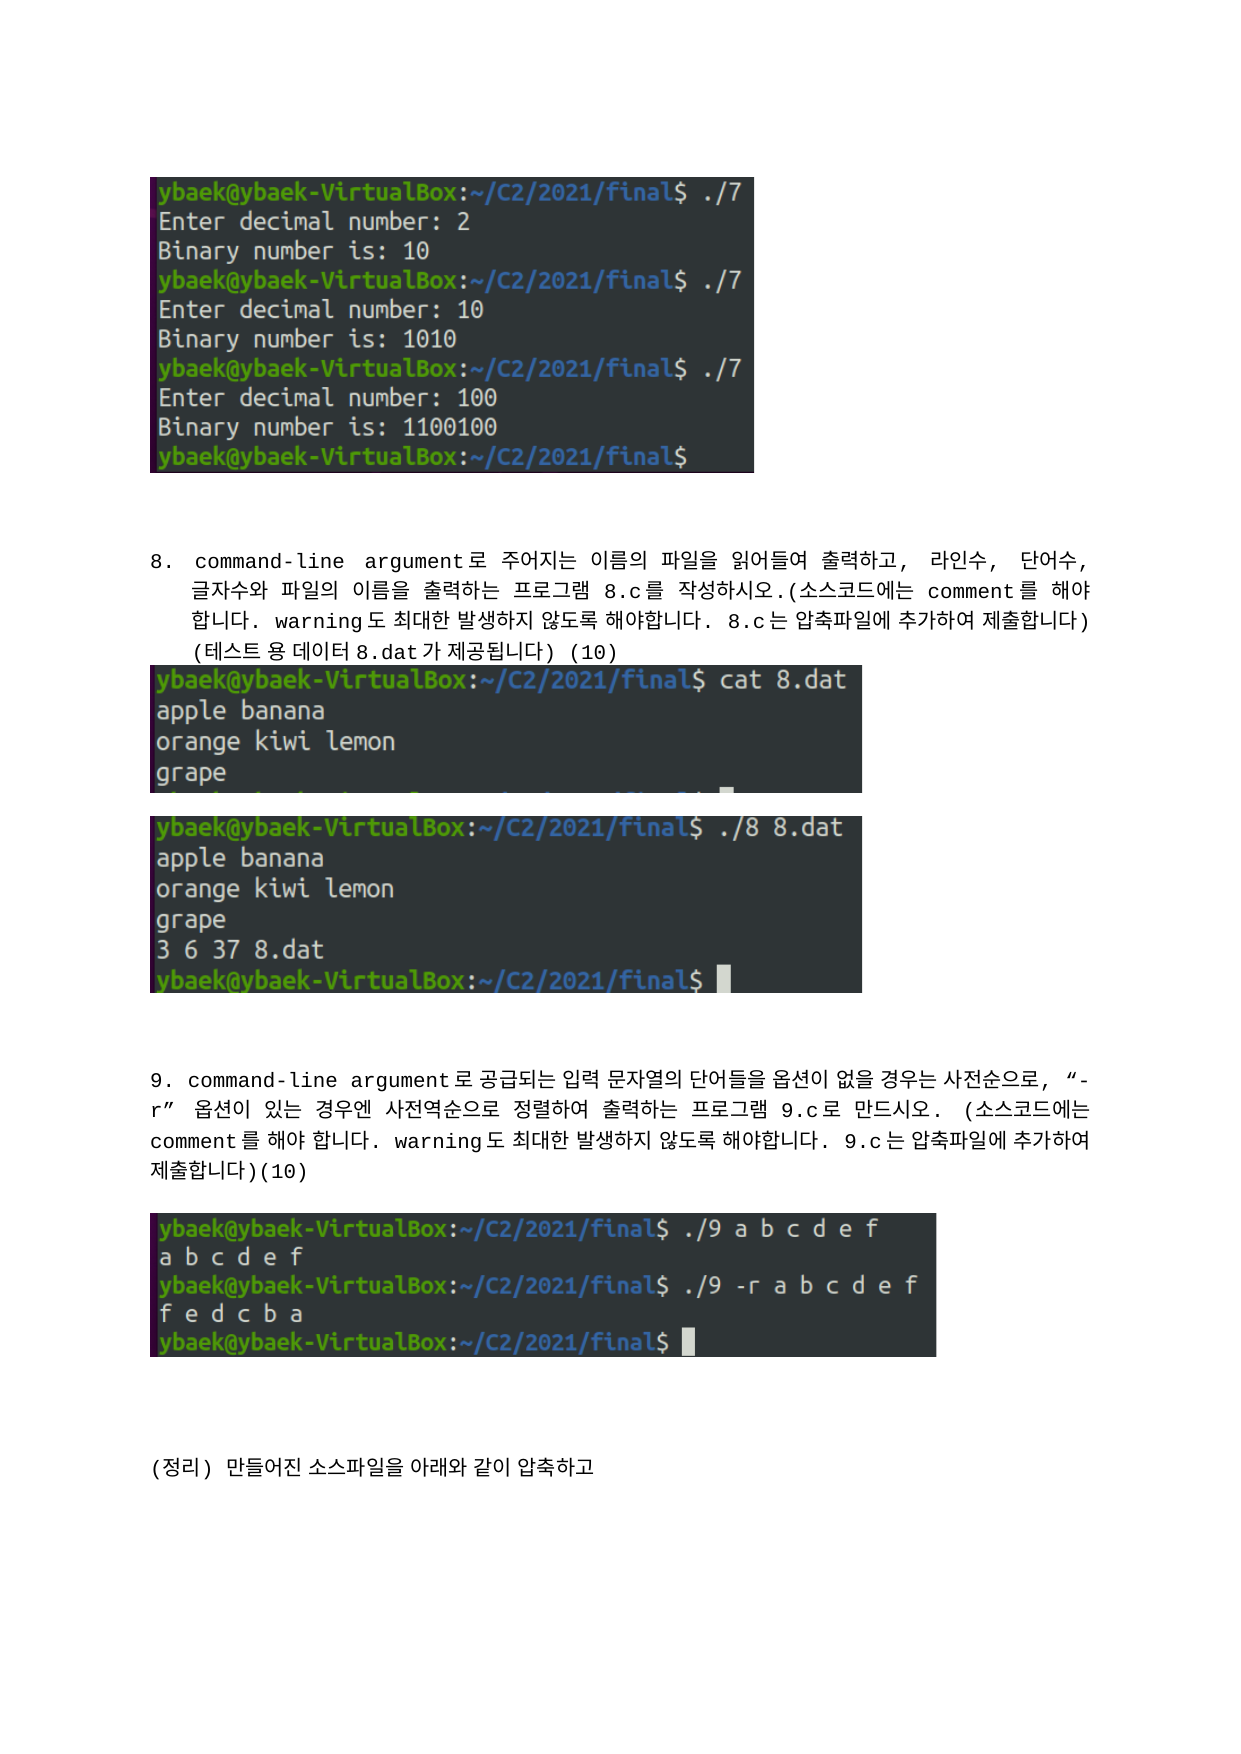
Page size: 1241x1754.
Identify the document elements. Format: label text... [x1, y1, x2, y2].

text (정리) 만들어진 소스파일을 아래와 같이 압축하고 [150, 1452, 1090, 1482]
picture [150, 816, 863, 993]
picture [150, 177, 755, 473]
picture [150, 665, 863, 793]
text 9. command-line argument로 공급되는 입력 문자열의 단어들을 옵션이 없을 경우는 사전순으로, “-r” 옵션이 있는 경우엔 사전역순으로 정렬하여 출력하는 프로그램 9.c로 만드시오. (소스코드에는 comment를 해야 합니다. warning도 최대한 발생하지 않도록 해야합니다. 9.c는 압축파일에 추가하여 제출합니다)(10) [150, 1063, 1090, 1185]
picture [150, 1213, 937, 1357]
text 8. command-line argument로 주어지는 이름의 파일을 읽어들여 출력하고, 라인수, 단어수, 글자수와 파일의 이름을 출력하는 프로그램 8.c를 작성하시오.(소스코드에는 comment를 해야 합니다. warning도 최대한 발생하지 않도록 해야합니다. 8.c는 압축파일에 추가하여 제출합니다) (테스트 용 데이터 8.dat가 제공됩니다) (10) [150, 544, 1090, 666]
